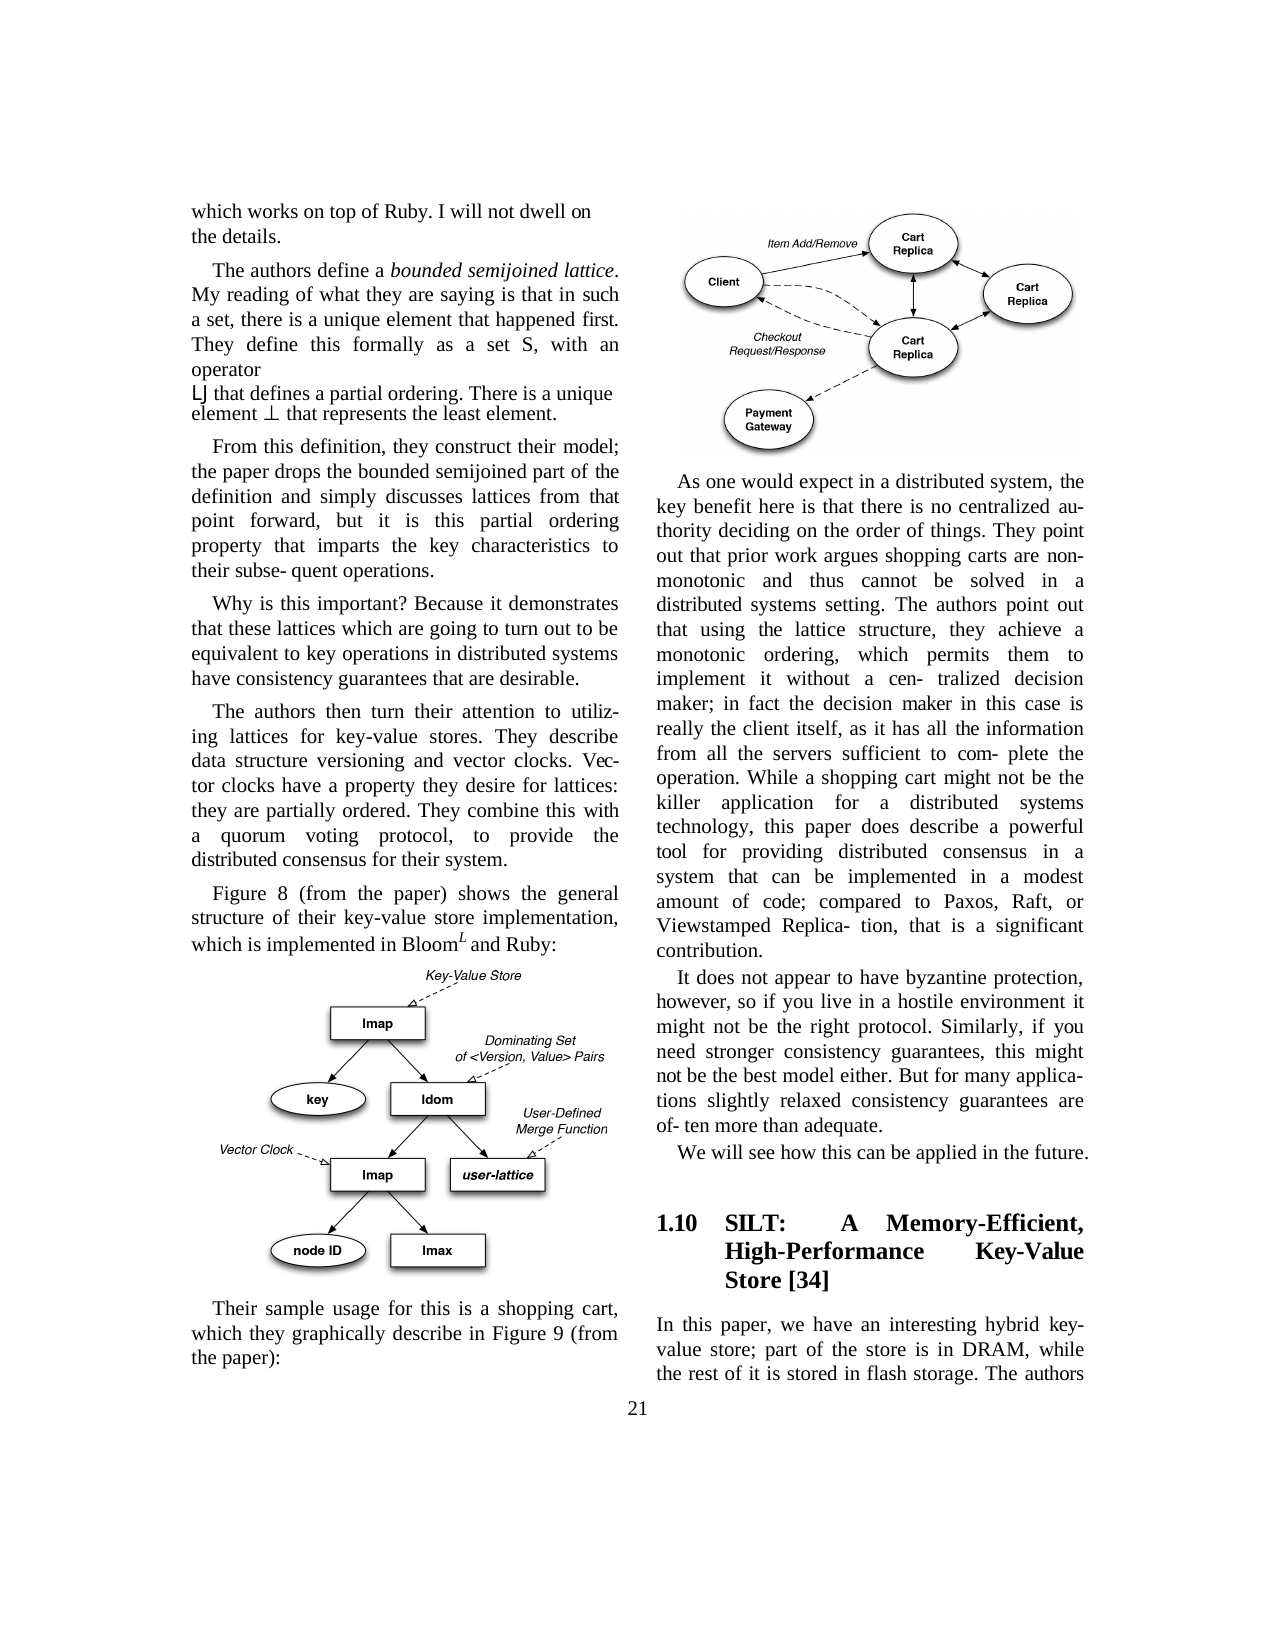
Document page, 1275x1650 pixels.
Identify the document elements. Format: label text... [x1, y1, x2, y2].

picture [679, 211, 1078, 458]
text LJ that defines a partial ordering. There is a unique element ⊥ that represents the least element. [191, 383, 623, 427]
picture [220, 970, 608, 1278]
text The authors define a bounded semijoined lattice. My reading of what they are saying is that in such a set, there is a unique element that happened first. They define this formally as a set S, with an operator [191, 258, 619, 381]
text It does not appear to have byzantine protection, however, so if you live in a hostile environment it might not be the right protocol. Similarly, if you need stronger consistency guarantees, this might not be the best model either. But for many applica- tions slightly relaxed consistency guarantees are of- ten more than adequate. [656, 965, 1084, 1137]
text Figure 8 (from the paper) shows the general structure of their key-value store implementation, which is implemented in BloomL and Ruby: [191, 881, 619, 956]
subtitle SILT: A Memory-Efficient, High-Performance Key-Value Store [34] [656, 1208, 1084, 1294]
text We will see how this can be applied in the future. [677, 1140, 1096, 1164]
text which works on top of Ruby. I will not dwell on the details. [191, 199, 616, 248]
text Why is this important? Because it demonstrates that these lattices which are going to turn out to be equivalent to key operations in distributed systems have consistency guarantees that are desirable. [191, 591, 619, 689]
text The authors then turn their attention to utiliz- ing lattices for key-value stores. They describe data structure versioning and vector clocks. Vec- tor clocks have a property they desire for lattices: they are partially ordered. They combine this with a quorum voting protocol, to provide the distributed consensus for their system. [191, 699, 619, 871]
text As one would expect in a distributed system, the key benefit here is that there is no centralized au- thority deciding on the order of things. They point out that prior work argues shopping carts are non- monotonic and thus cannot be solved in a distributed systems setting. The authors point out that using the lattice structure, they achieve a monotonic ordering, which permits them to implement it without a cen- tralized decision maker; in fact the decision maker in this case is really the client itself, as it has all the information from all the servers sufficient to com- plete the operation. While a shopping cart might not be the killer application for a distributed systems technology, this paper does describe a powerful tool for providing distributed consensus in a system that can be implemented in a modest amount of code; compared to Paxos, Raft, or Viewstamped Replica- tion, that is a significant contribution. [656, 469, 1084, 962]
text From this definition, they construct their model; the paper drops the bounded semijoined part of the definition and simply discusses lattices from that point forward, but it is this partial ordering property that imparts the key characteristics to their subse- quent operations. [191, 434, 619, 582]
